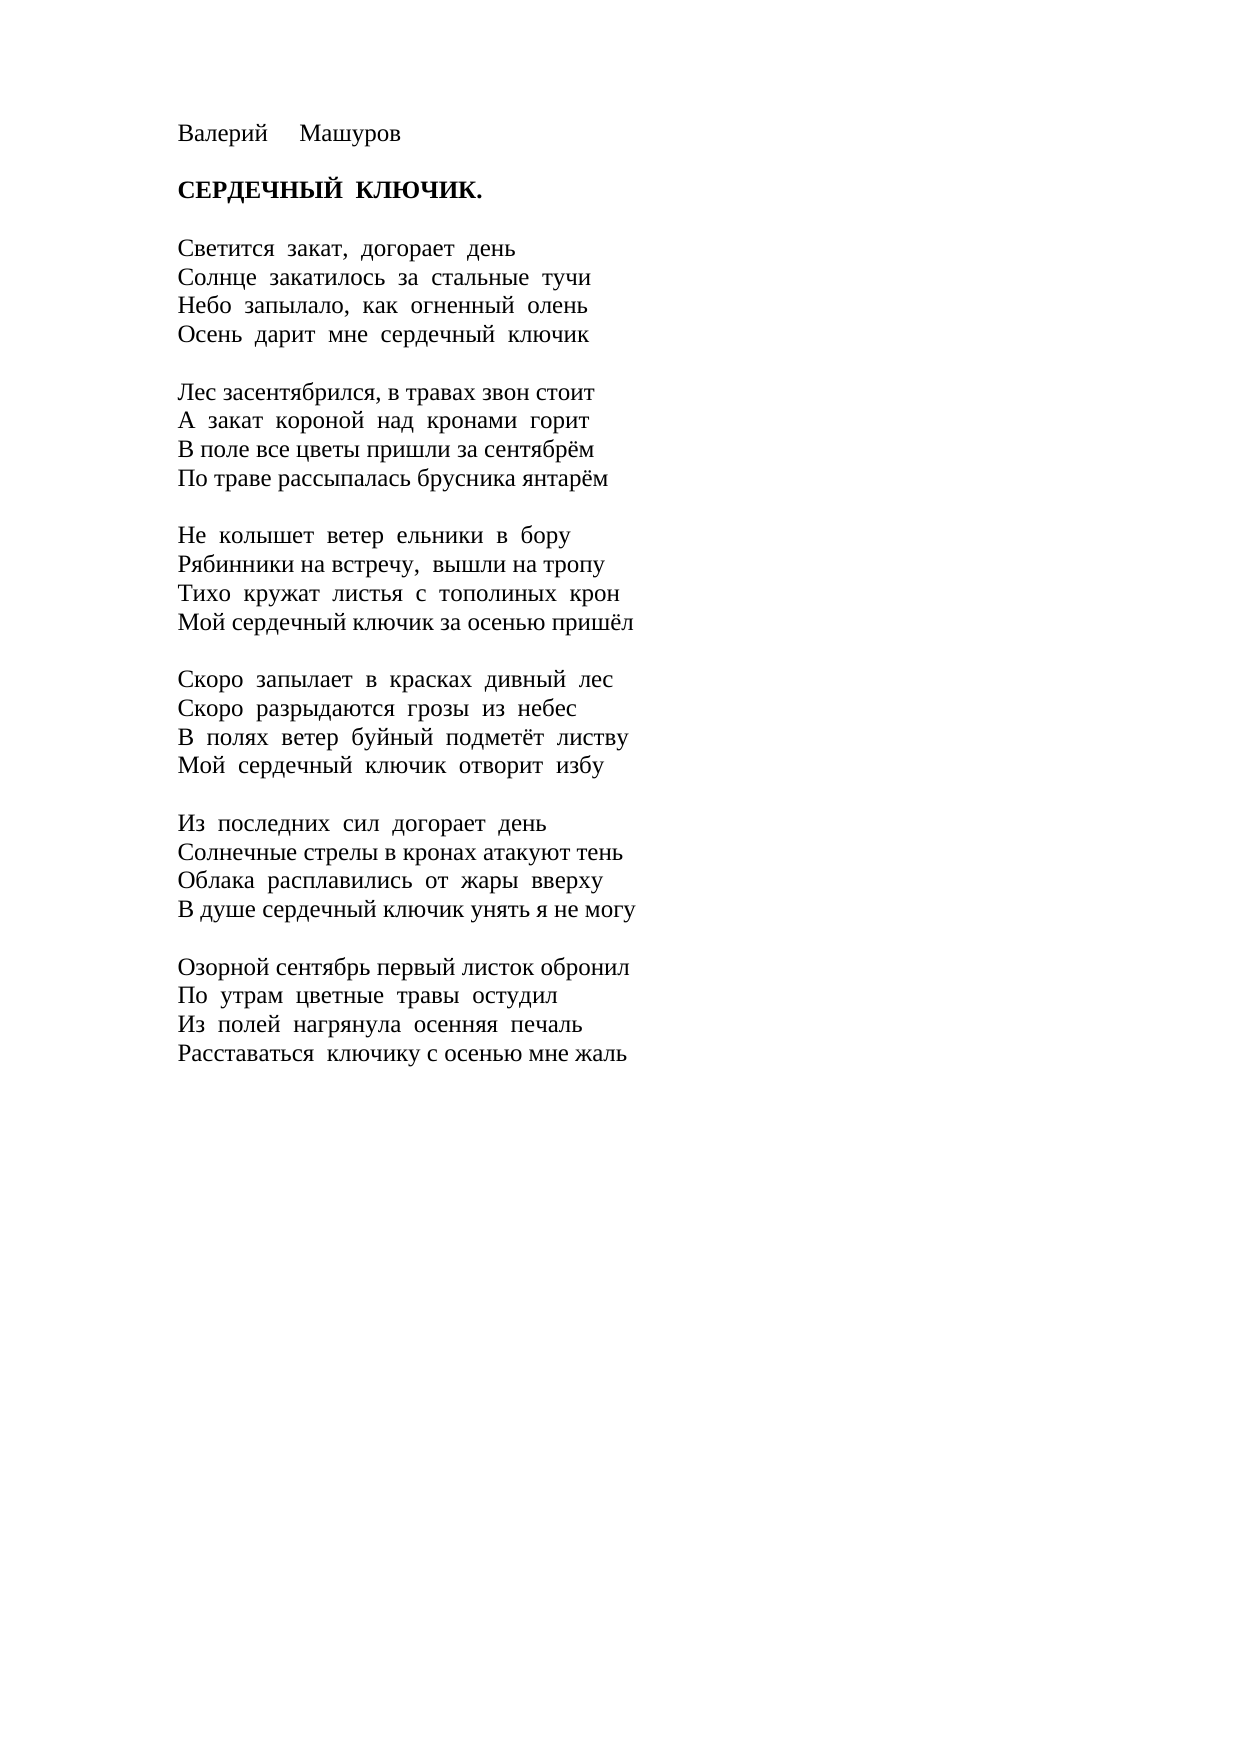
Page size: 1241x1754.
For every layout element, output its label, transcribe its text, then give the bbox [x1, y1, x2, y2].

text Мой сердечный ключик за осенью пришёл [177, 607, 1152, 636]
text Солнечные стрелы в кронах атакуют тень [177, 837, 1152, 866]
text Осень дарит мне сердечный ключик [177, 319, 1152, 348]
text Скоро разрыдаются грозы из небес [177, 693, 1152, 722]
text Мой сердечный ключик отворит избу [177, 751, 1152, 779]
text Облака расплавились от жары вверху [177, 866, 1152, 894]
text Тихо кружат листья с тополиных крон [177, 578, 1152, 607]
text Лес засентябрился, в травах звон стоит [177, 377, 1152, 406]
text Светится закат, догорает день [177, 233, 1152, 262]
text Солнце закатилось за стальные тучи [177, 262, 1152, 291]
text По утрам цветные травы остудил [177, 981, 1152, 1009]
text В душе сердечный ключик унять я не могу [177, 894, 1152, 923]
text Расставаться ключику с осенью мне жаль [177, 1038, 1152, 1067]
text Из полей нагрянула осенняя печаль [177, 1009, 1152, 1038]
text Валерий Машуров [177, 118, 1152, 147]
text Из последних сил догорает день [177, 808, 1152, 837]
text А закат короной над кронами горит [177, 406, 1152, 434]
text Озорной сентябрь первый листок обронил [177, 952, 1152, 981]
text СЕРДЕЧНЫЙ КЛЮЧИК. [177, 176, 1152, 204]
text Рябинники на встречу, вышли на тропу [177, 549, 1152, 578]
text Скоро запылает в красках дивный лес [177, 664, 1152, 693]
text По траве рассыпалась брусника янтарём [177, 463, 1152, 492]
text Небо запылало, как огненный олень [177, 291, 1152, 319]
text В полях ветер буйный подметёт листву [177, 722, 1152, 751]
text В поле все цветы пришли за сентябрём [177, 434, 1152, 463]
text Не колышет ветер ельники в бору [177, 521, 1152, 549]
